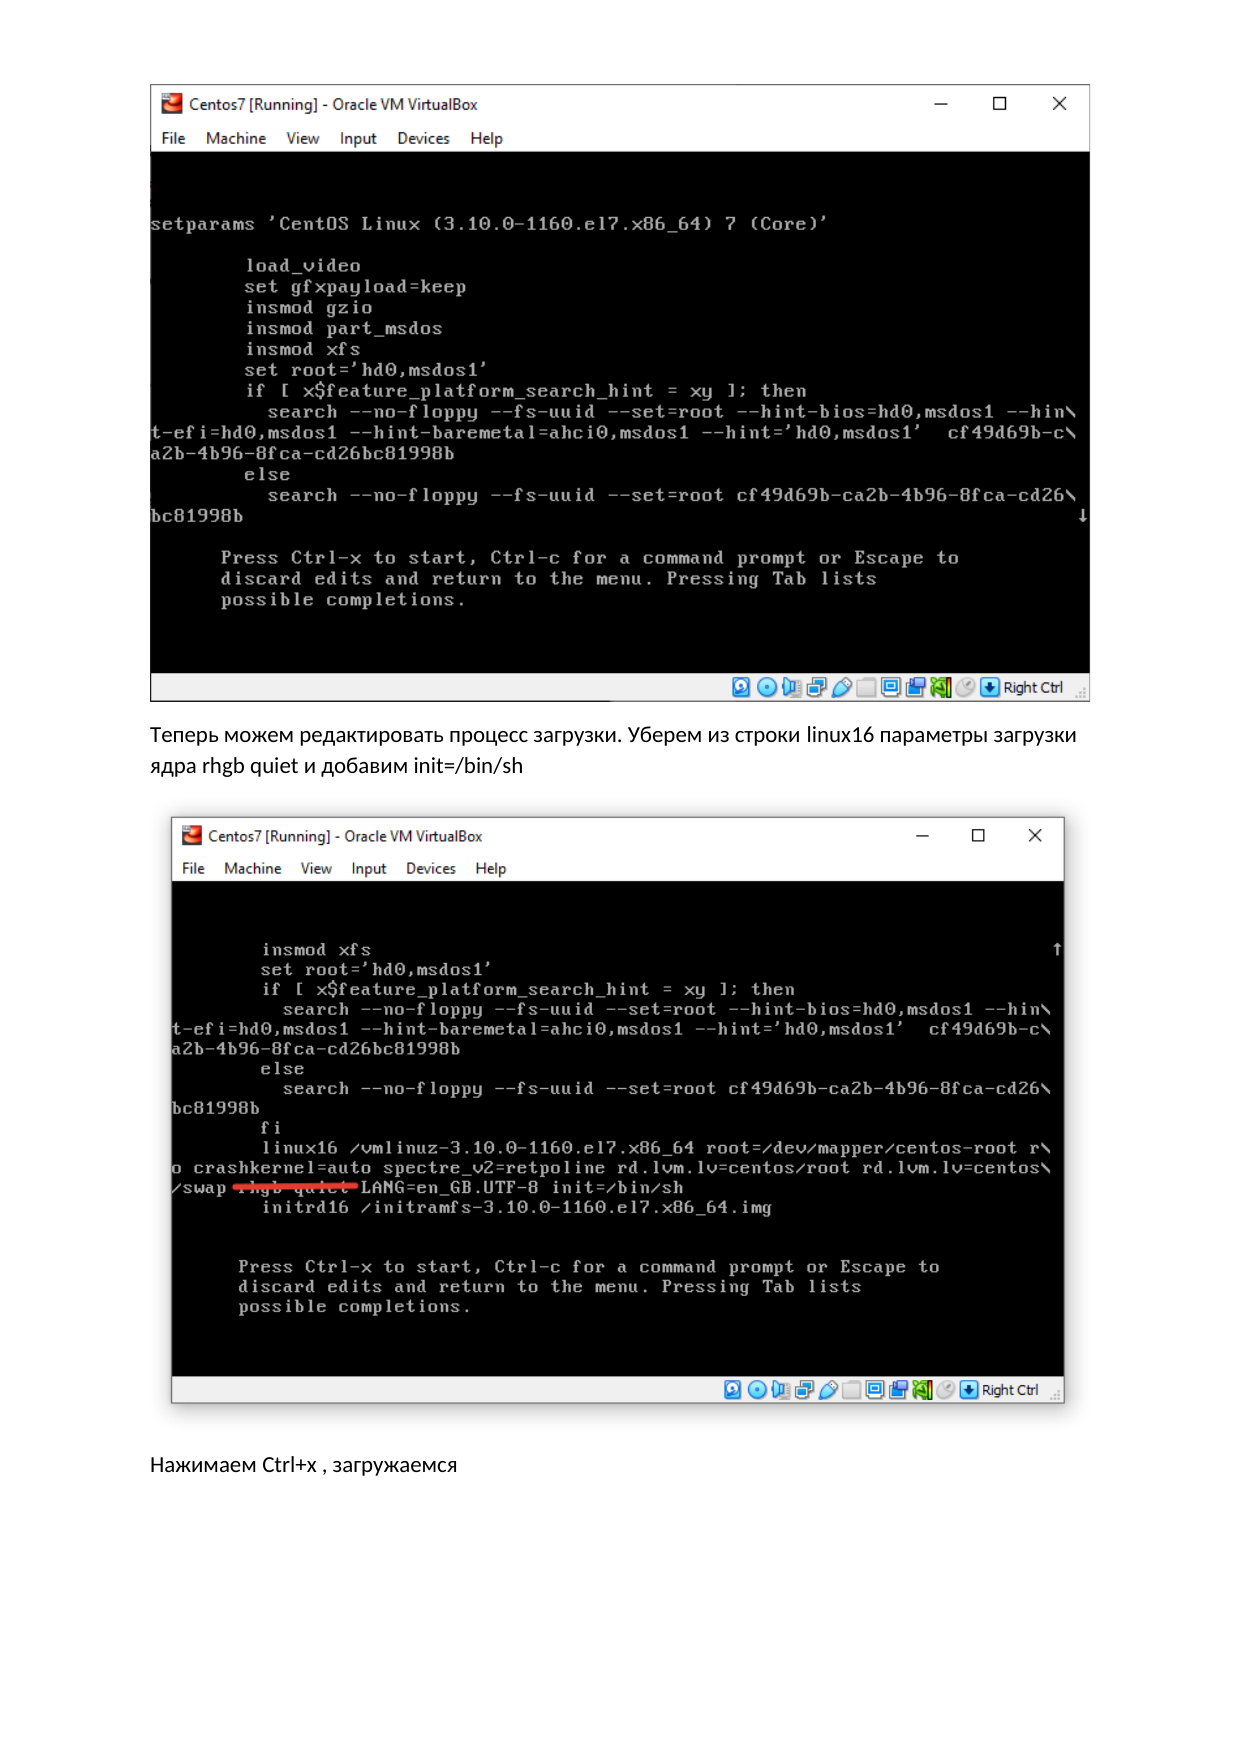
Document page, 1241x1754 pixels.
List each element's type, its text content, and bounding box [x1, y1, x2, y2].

picture [150, 84, 1091, 702]
text Нажимаем Ctrl+x , загружаемся [150, 1450, 1090, 1478]
text Теперь можем редактировать процесс загрузки. Уберем из строки linux16 параметры загрузки ядра rhgb quiet и добавим init=/bin/sh [150, 721, 1090, 779]
picture [150, 797, 1091, 1431]
